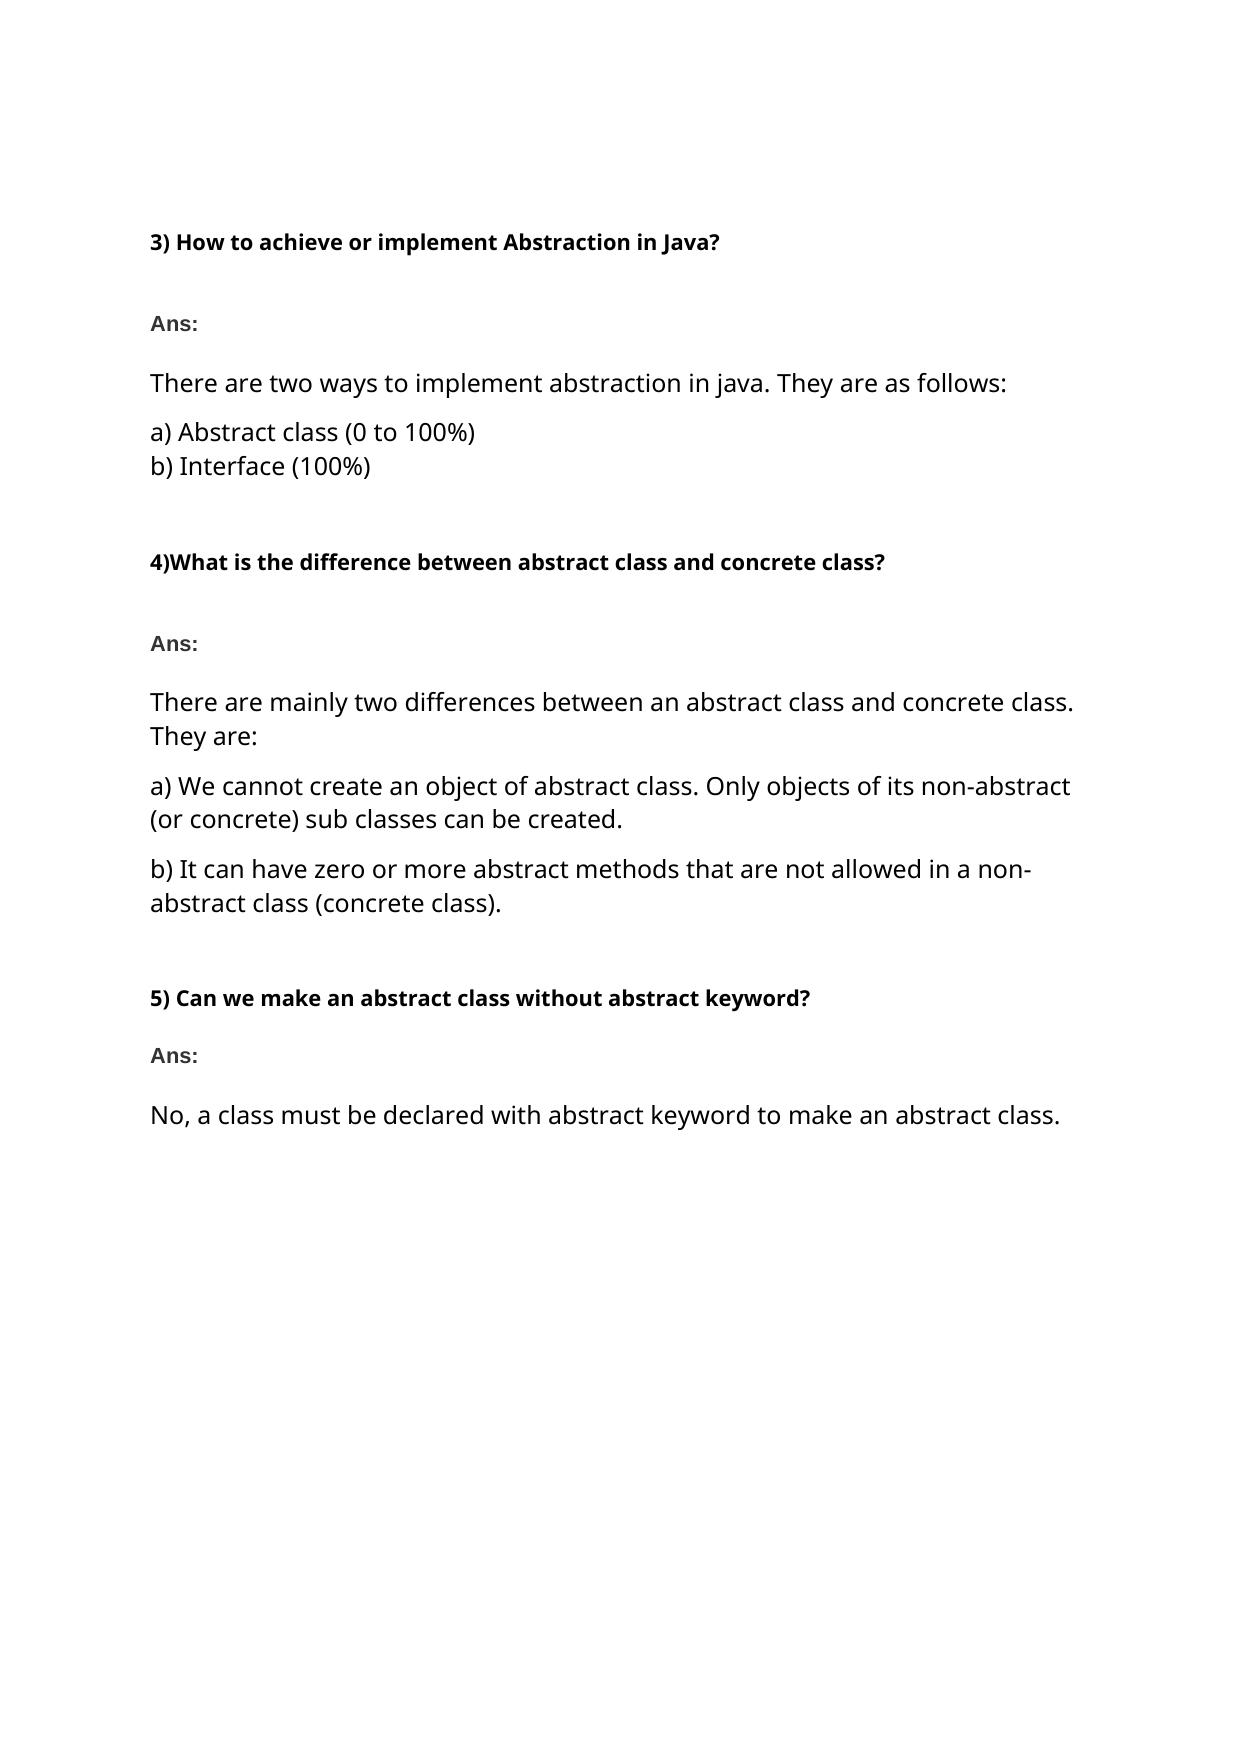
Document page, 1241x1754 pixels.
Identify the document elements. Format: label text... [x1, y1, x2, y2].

text No, a class must be declared with abstract keyword to make an abstract class. [150, 1097, 1090, 1131]
text Ans: [150, 1043, 1090, 1068]
text 4)What is the difference between abstract class and concrete class? [150, 546, 1090, 576]
text b) It can have zero or more abstract methods that are not allowed in a non-abstract class (concrete class). [150, 851, 1090, 919]
text There are two ways to implement abstraction in java. They are as follows: [150, 365, 1090, 399]
text There are mainly two differences between an abstract class and concrete class. They are: [150, 685, 1090, 753]
text a) We cannot create an object of abstract class. Only objects of its non-abstract (or concrete) sub classes can be created. [150, 768, 1090, 836]
text Ans: [150, 631, 1090, 656]
text 3) How to achieve or implement Abstraction in Java? [150, 227, 1090, 256]
text Ans: [150, 311, 1090, 336]
text a) Abstract class (0 to 100%) b) Interface (100%) [150, 414, 1090, 482]
text 5) Can we make an abstract class without abstract keyword? [150, 983, 1090, 1013]
